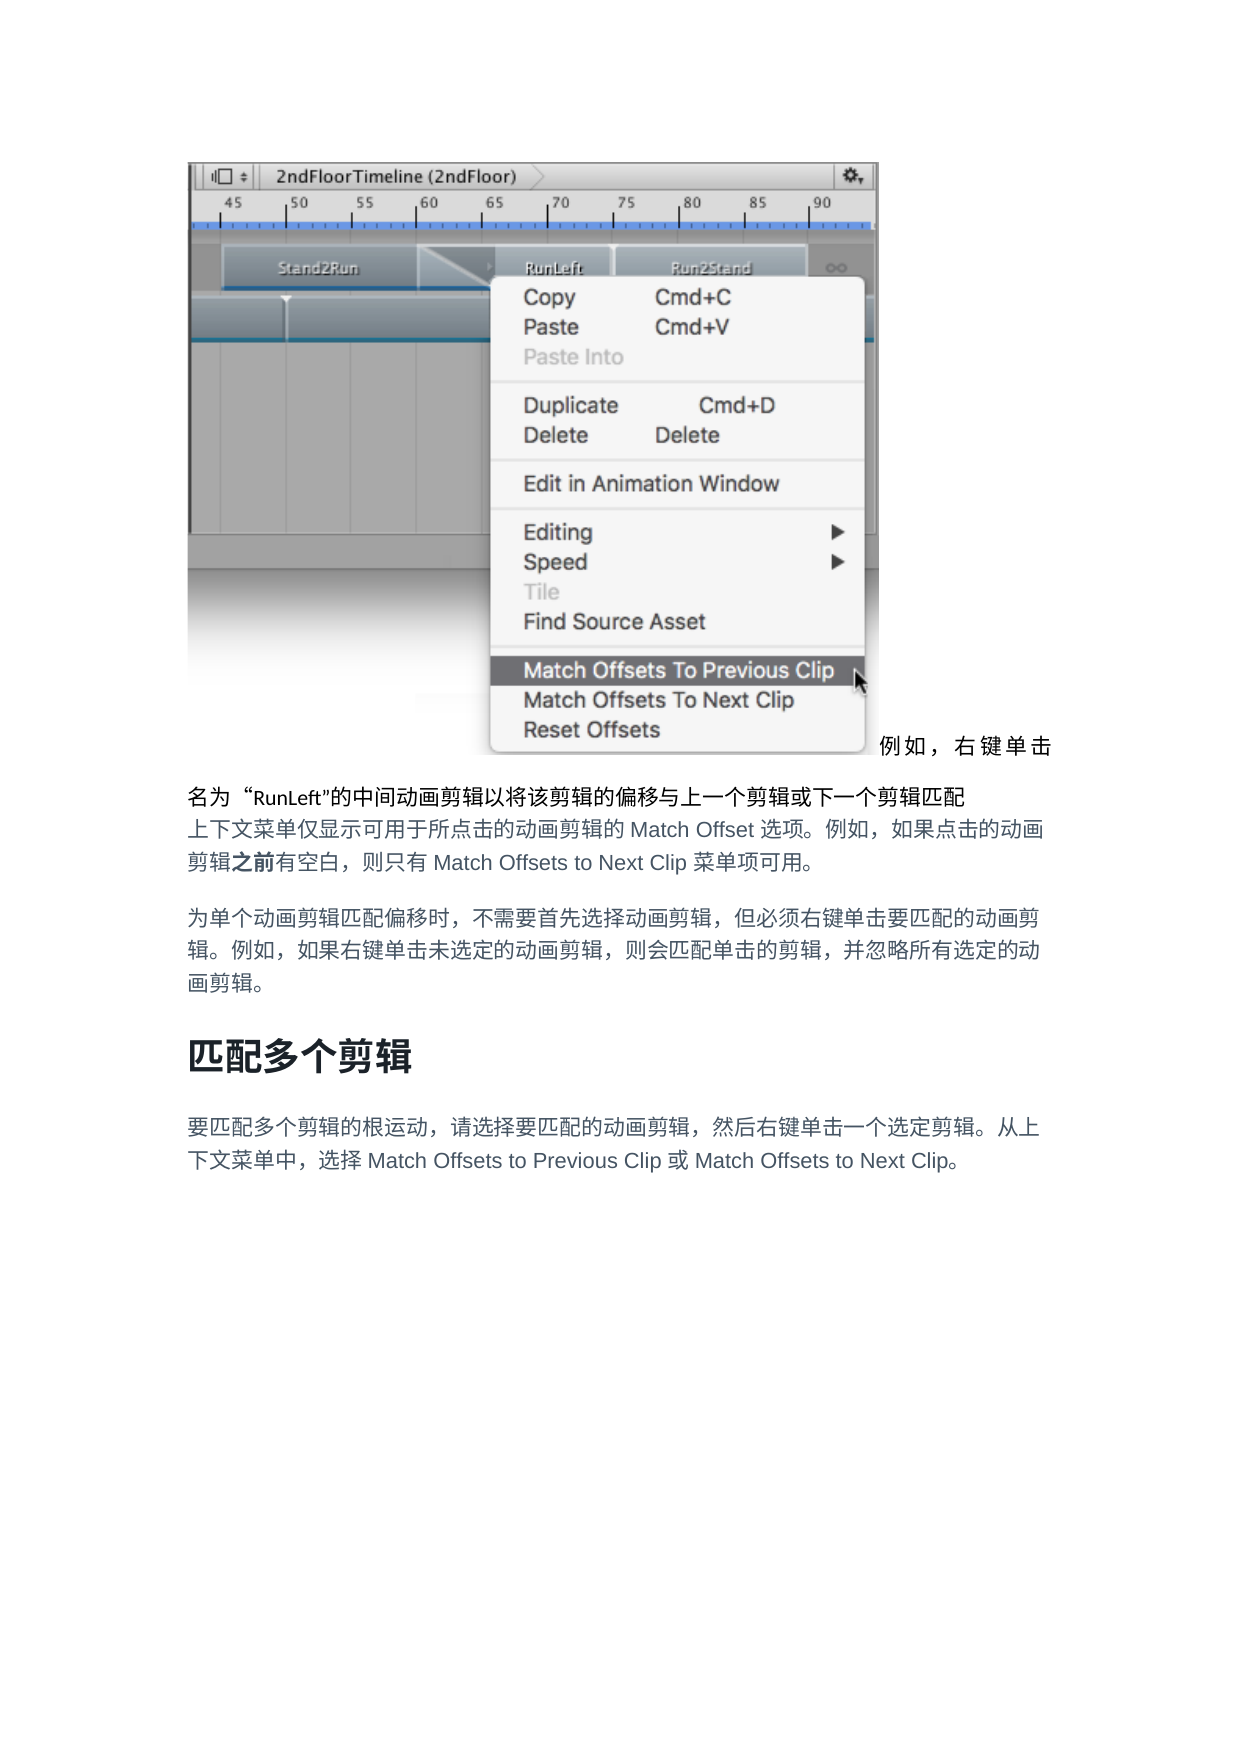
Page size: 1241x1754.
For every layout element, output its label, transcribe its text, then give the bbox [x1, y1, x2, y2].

text 为单个动画剪辑匹配偏移时，不需要首先选择动画剪辑，但必须右键单击要匹配的动画剪辑。例如，如果右键单击未选定的动画剪辑，则会匹配单击的剪辑，并忽略所有选定的动画剪辑。 [187, 900, 1053, 998]
text 要匹配多个剪辑的根运动，请选择要匹配的动画剪辑，然后右键单击一个选定剪辑。从上下文菜单中，选择 Match Offsets to Previous Clip 或 Match Offsets to Next Clip。 [187, 1110, 1053, 1175]
picture [187, 162, 879, 755]
text 上下文菜单仅显示可用于所点击的动画剪辑的 Match Offset 选项。例如，如果点击的动画剪辑之前有空白，则只有 Match Offsets to Next Clip 菜单项可用。 [187, 812, 1053, 877]
subtitle 匹配多个剪辑 [187, 1021, 1053, 1086]
